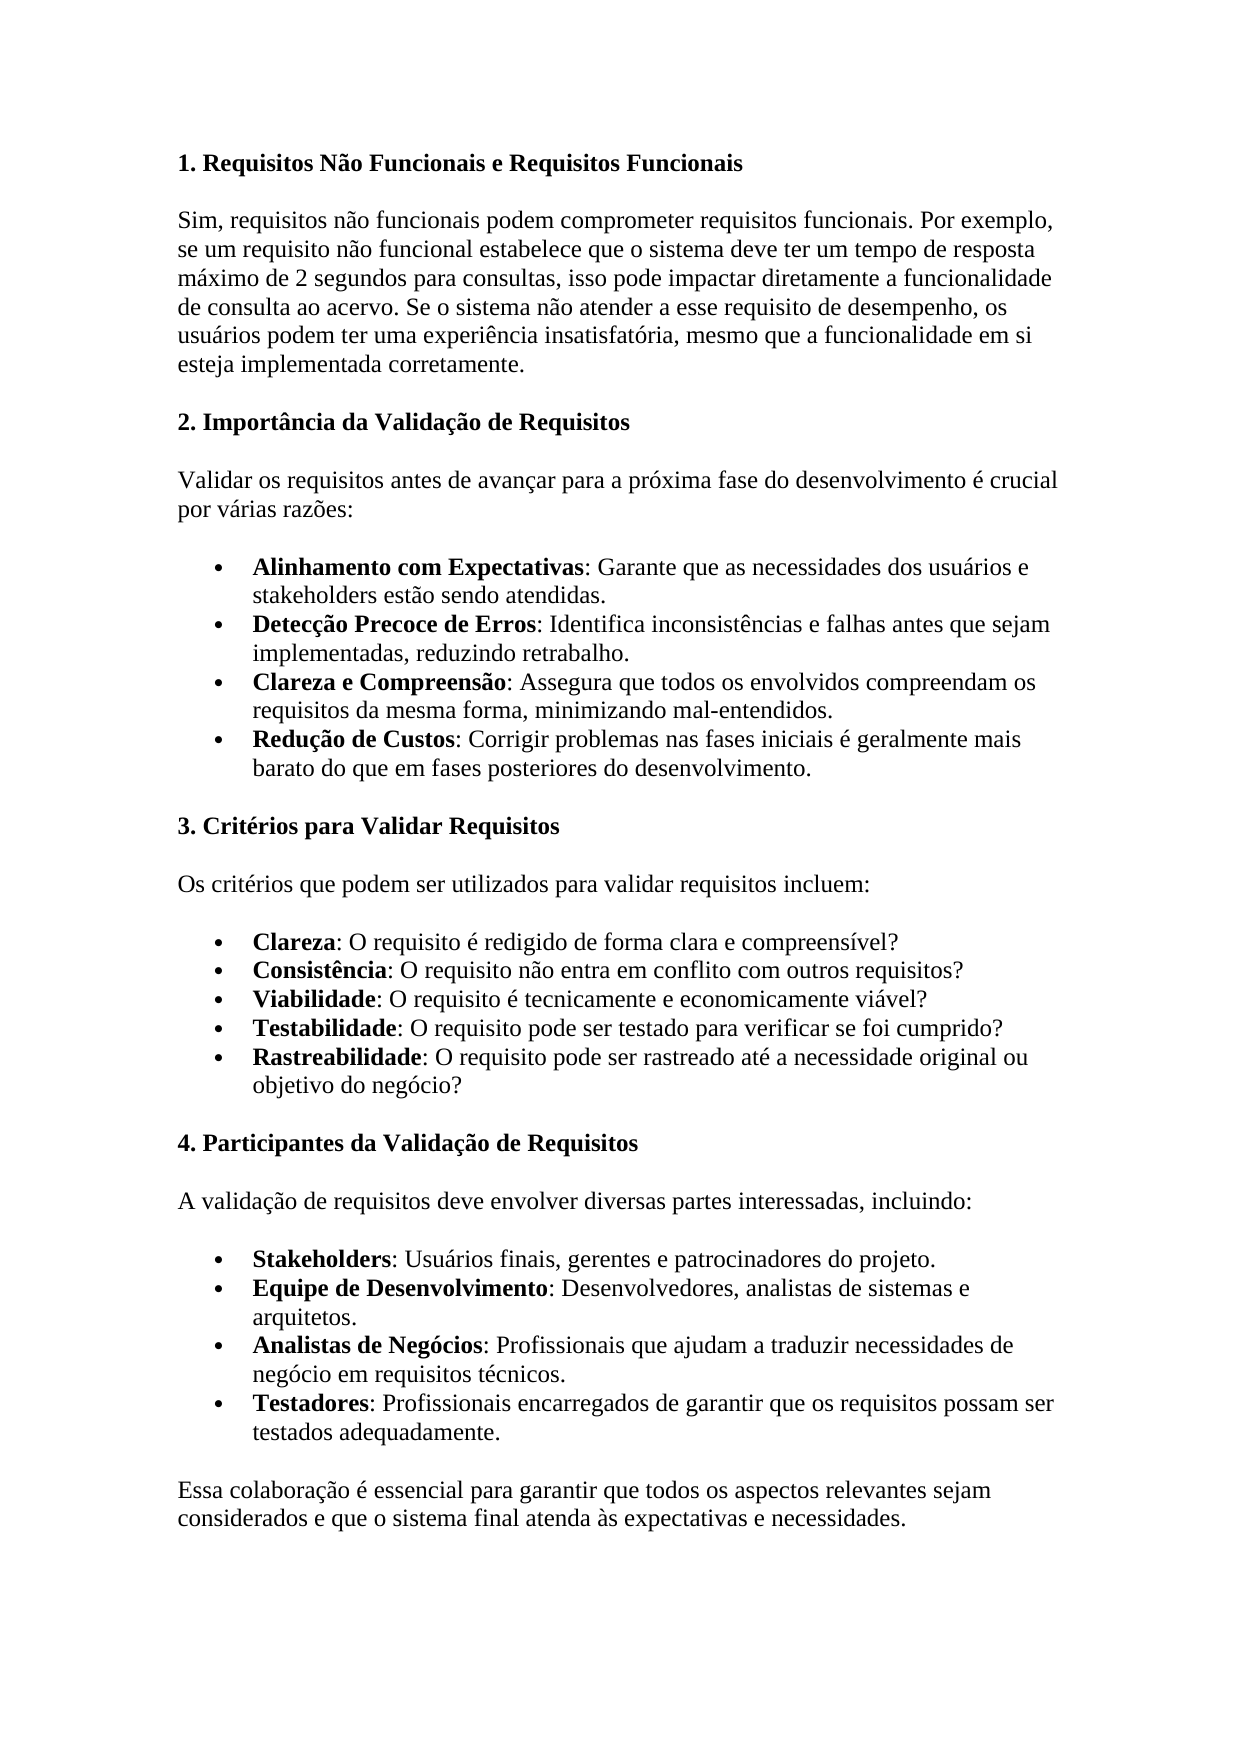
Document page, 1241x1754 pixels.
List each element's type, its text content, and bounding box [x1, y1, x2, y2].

list Viabilidade: O requisito é tecnicamente e economicamente viável? [215, 984, 1063, 1013]
list Redução de Custos: Corrigir problemas nas fases iniciais é geralmente mais barato do que em fases posteriores do desenvolvimento. [215, 724, 1063, 782]
text Sim, requisitos não funcionais podem comprometer requisitos funcionais. Por exemplo, se um requisito não funcional estabelece que o sistema deve ter um tempo de resposta máximo de 2 segundos para consultas, isso pode impactar diretamente a funcionalidade de consulta ao acervo. Se o sistema não atender a esse requisito de desempenho, os usuários podem ter uma experiência insatisfatória, mesmo que a funcionalidade em si esteja implementada corretamente. [177, 206, 1063, 378]
list Alinhamento com Expectativas: Garante que as necessidades dos usuários e stakeholders estão sendo atendidas. [215, 552, 1063, 609]
list Rastreabilidade: O requisito pode ser rastreado até a necessidade original ou objetivo do negócio? [215, 1042, 1063, 1099]
text A validação de requisitos deve envolver diversas partes interessadas, incluindo: [177, 1186, 1063, 1215]
list Clareza: O requisito é redigido de forma clara e compreensível? [215, 927, 1063, 956]
text 2. Importância da Validação de Requisitos [177, 407, 1063, 436]
list Consistência: O requisito não entra em conflito com outros requisitos? [215, 956, 1063, 984]
list Testabilidade: O requisito pode ser testado para verificar se foi cumprido? [215, 1013, 1063, 1042]
list Analistas de Negócios: Profissionais que ajudam a traduzir necessidades de negócio em requisitos técnicos. [215, 1331, 1063, 1388]
text Essa colaboração é essencial para garantir que todos os aspectos relevantes sejam considerados e que o sistema final atenda às expectativas e necessidades. [177, 1475, 1063, 1532]
text Validar os requisitos antes de avançar para a próxima fase do desenvolvimento é crucial por várias razões: [177, 465, 1063, 523]
list Stakeholders: Usuários finais, gerentes e patrocinadores do projeto. [215, 1244, 1063, 1273]
text 1. Requisitos Não Funcionais e Requisitos Funcionais [177, 148, 1063, 176]
list Detecção Precoce de Erros: Identifica inconsistências e falhas antes que sejam implementadas, reduzindo retrabalho. [215, 609, 1063, 667]
list Clareza e Compreensão: Assegura que todos os envolvidos compreendam os requisitos da mesma forma, minimizando mal-entendidos. [215, 667, 1063, 724]
text 4. Participantes da Validação de Requisitos [177, 1128, 1063, 1157]
text 3. Critérios para Validar Requisitos [177, 811, 1063, 840]
list Equipe de Desenvolvimento: Desenvolvedores, analistas de sistemas e arquitetos. [215, 1273, 1063, 1331]
text Os critérios que podem ser utilizados para validar requisitos incluem: [177, 869, 1063, 898]
list Testadores: Profissionais encarregados de garantir que os requisitos possam ser testados adequadamente. [215, 1388, 1063, 1446]
